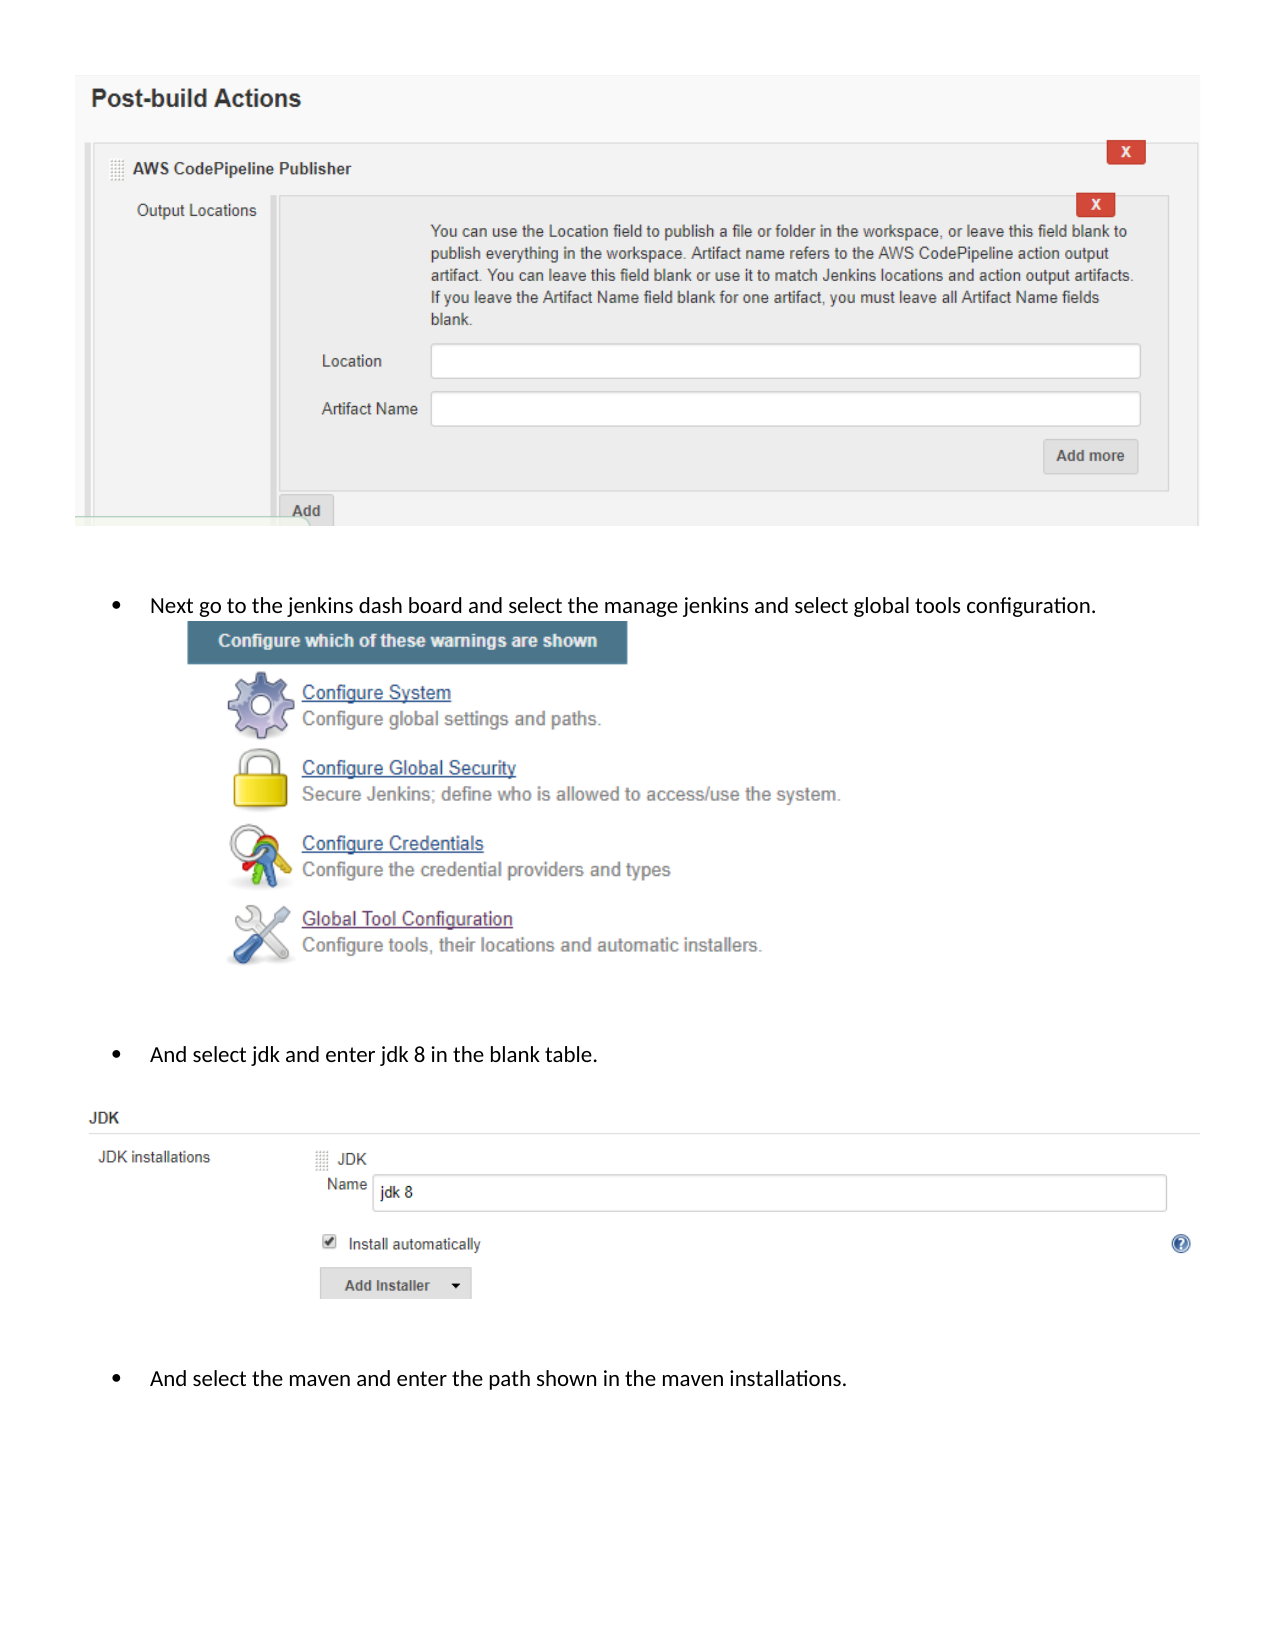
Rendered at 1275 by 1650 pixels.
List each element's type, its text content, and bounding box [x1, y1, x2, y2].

picture [75, 75, 1200, 526]
list And select the maven and enter the path shown in the maven installations. [112, 1364, 1200, 1392]
list Next go to the jenkins dash board and select the manage jenkins and select global tools configuration. [112, 591, 1200, 619]
list And select jdk and enter jdk 8 in the blank table. [112, 1040, 1200, 1068]
picture [75, 1087, 1200, 1299]
picture [150, 621, 1275, 975]
